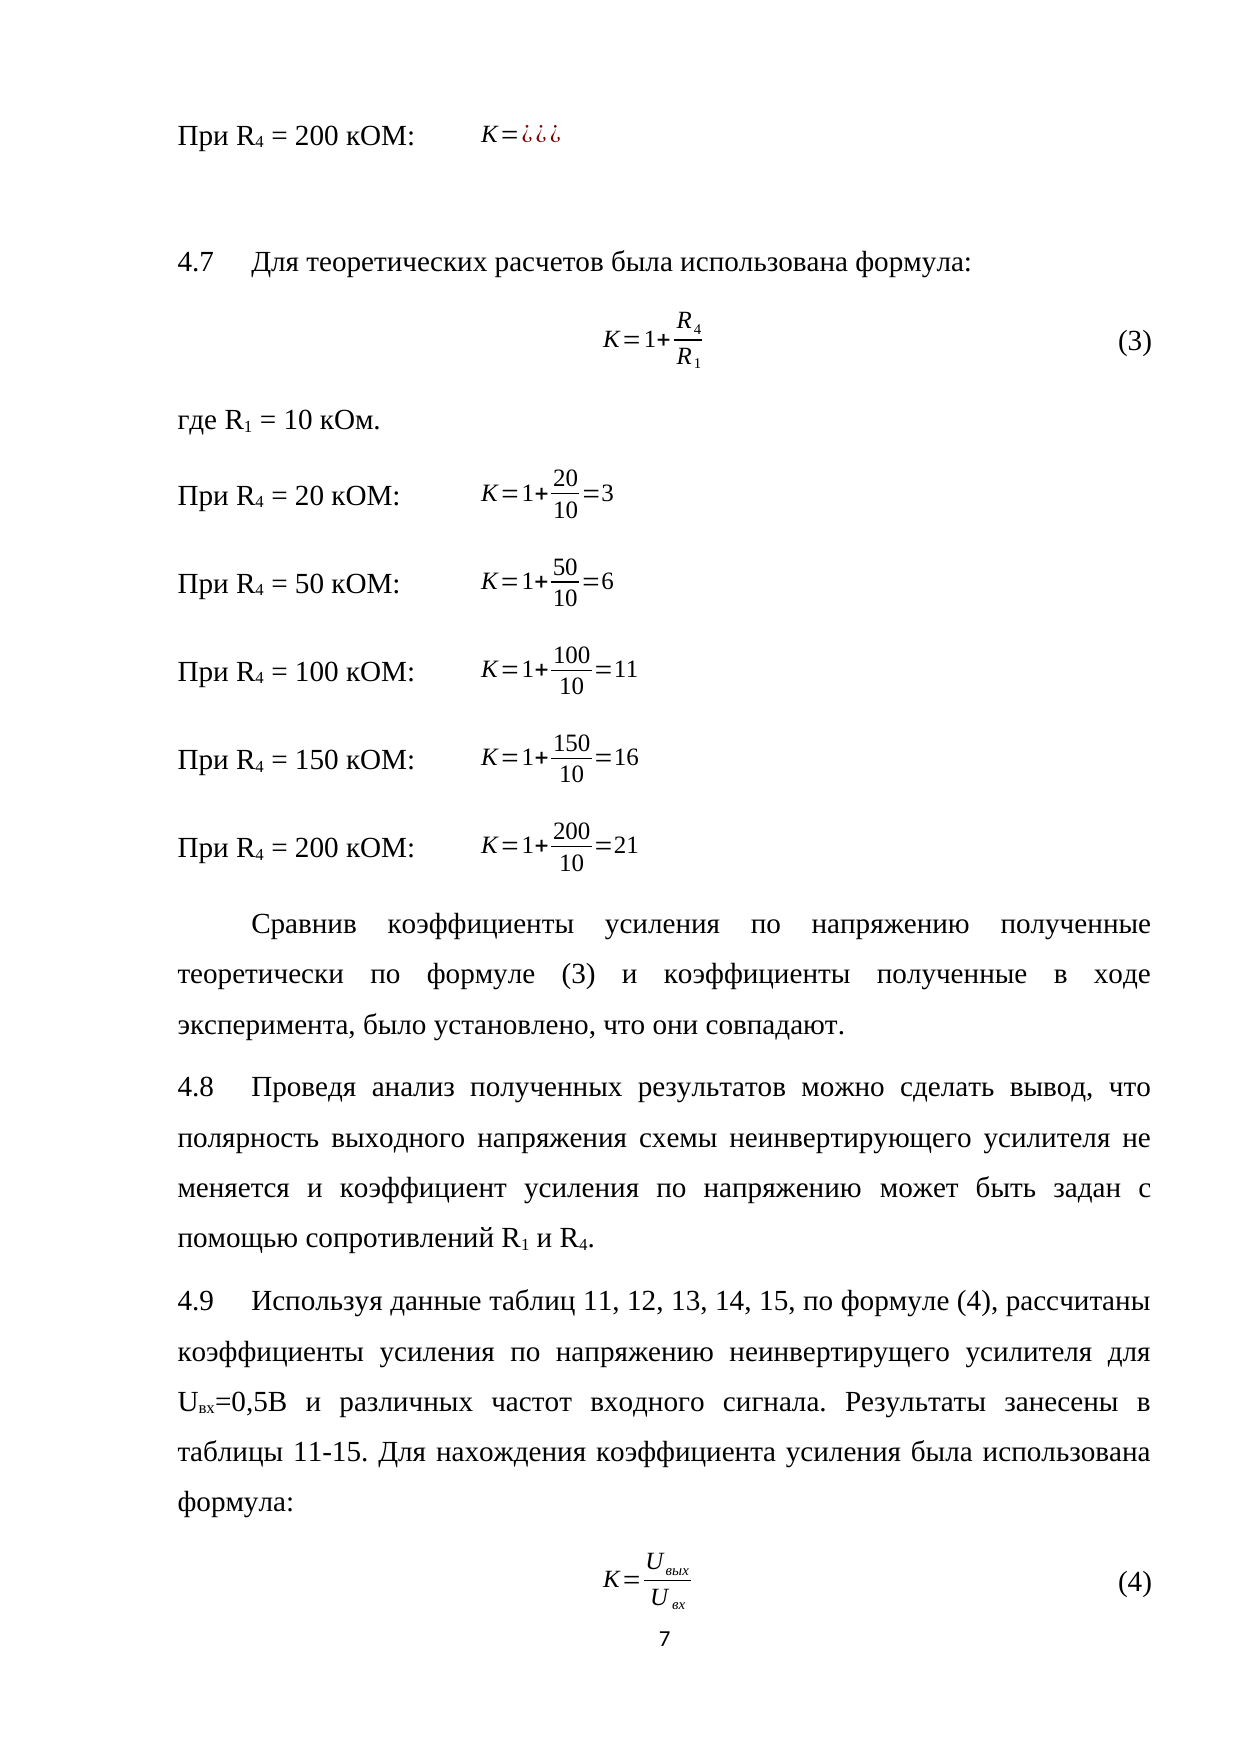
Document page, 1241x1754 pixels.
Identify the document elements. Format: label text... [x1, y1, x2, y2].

text При R4 = 50 кОМ: [177, 553, 1152, 612]
text (3) [177, 307, 1152, 373]
text При R4 = 100 кОМ: [177, 641, 1152, 700]
text При R4 = 150 кОМ: [177, 730, 1152, 789]
list Для теоретических расчетов была использована формула: [177, 244, 1152, 277]
list Используя данные таблиц 11, 12, 13, 14, 15, по формуле (4), рассчитаны коэффициенты усиления по напряжению неинвертирущего усилителя для Uвх=0,5В и различных частот входного сигнала. Результаты занесены в таблицы 11-15. Для нахождения коэффициента усиления была использована формула: [177, 1283, 1152, 1518]
text При R4 = 200 кОМ: [177, 118, 1152, 152]
list Проведя анализ полученных результатов можно сделать вывод, что полярность выходного напряжения схемы неинвертирующего усилителя не меняется и коэффициент усиления по напряжению может быть задан с помощью сопротивлений R1 и R4. [177, 1069, 1152, 1254]
text Сравнив коэффициенты усиления по напряжению полученные теоретически по формуле (3) и коэффициенты полученные в ходе эксперимента, было установлено, что они совпадают. [177, 906, 1152, 1040]
text (4) [177, 1547, 1152, 1614]
text где R1 = 10 кОм. [177, 402, 1152, 436]
text При R4 = 200 кОМ: [177, 818, 1152, 877]
text При R4 = 20 кОМ: [177, 465, 1152, 524]
